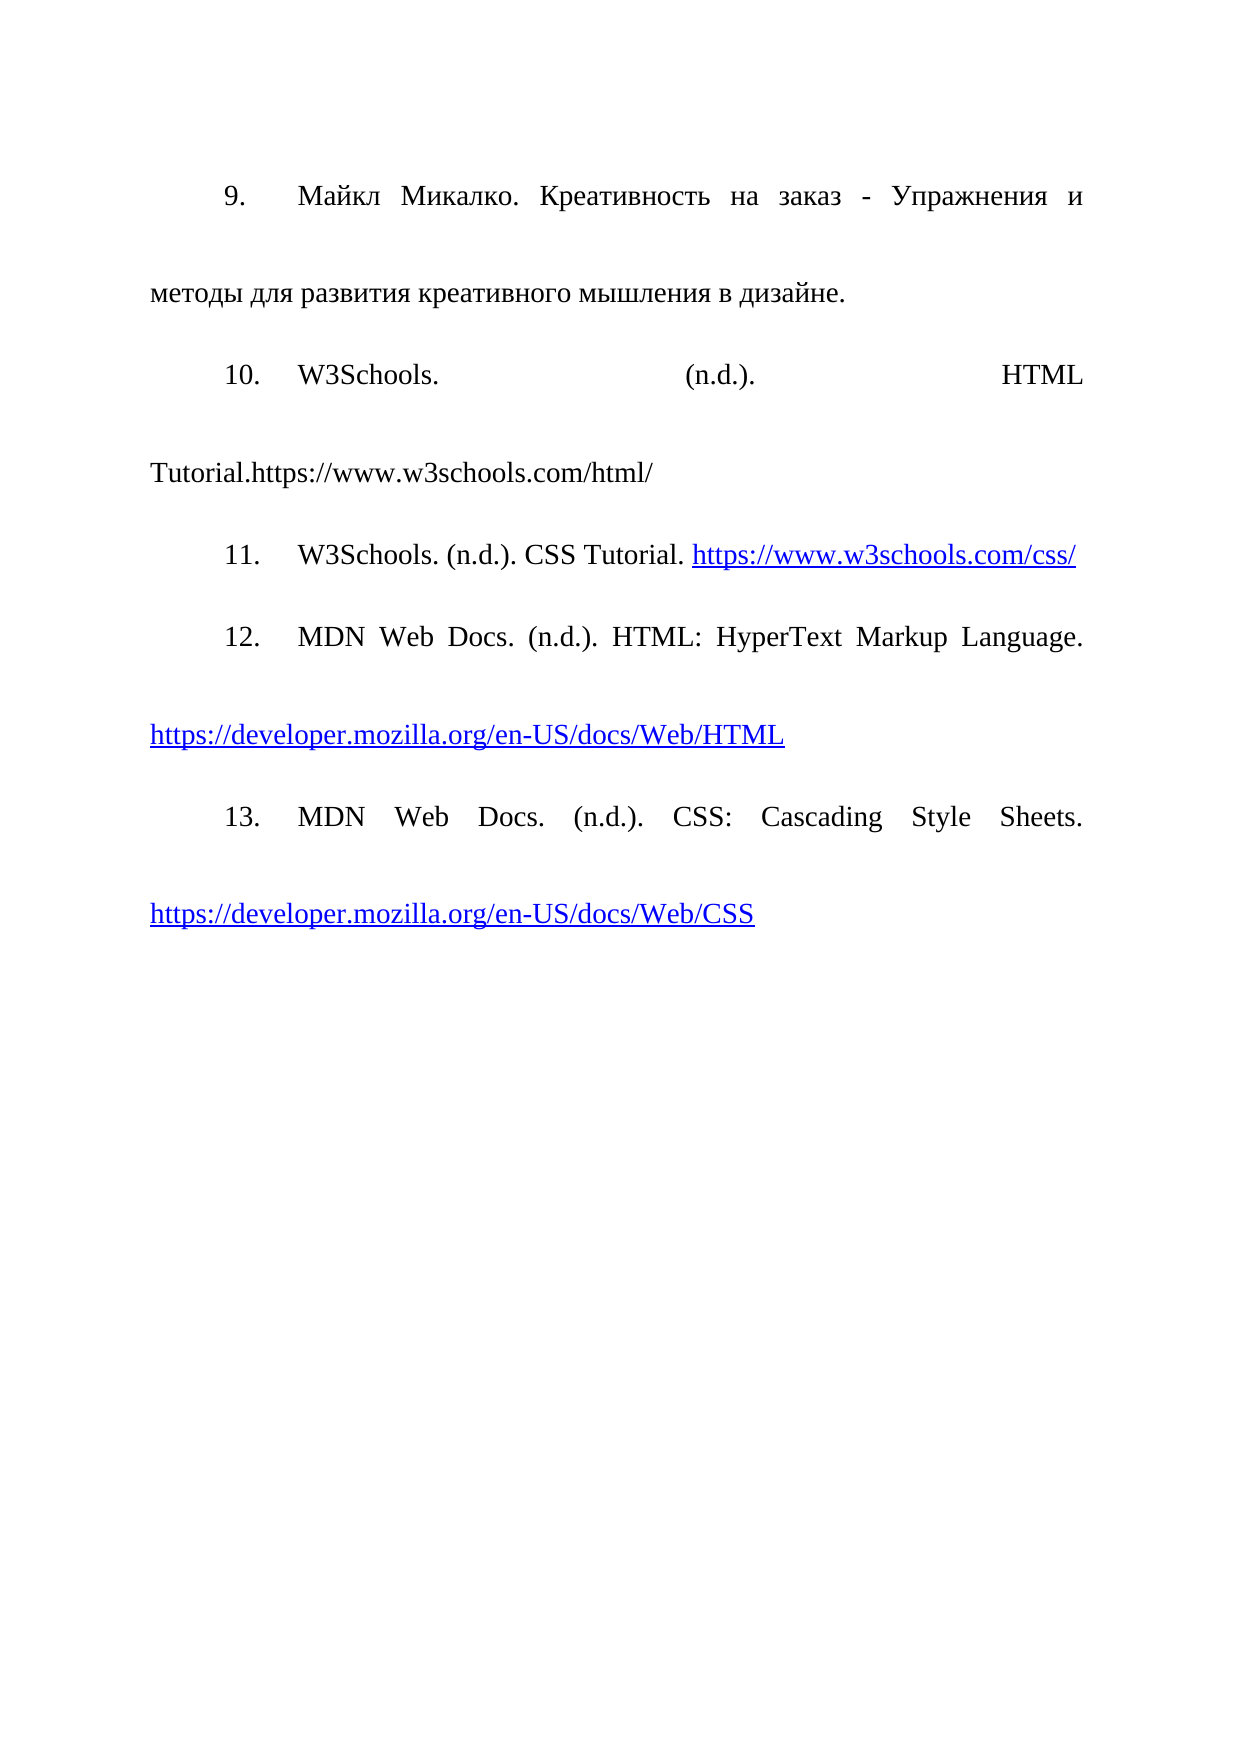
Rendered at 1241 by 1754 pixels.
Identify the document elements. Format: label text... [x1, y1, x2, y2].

text 12. MDN Web Docs. (n.d.). HTML: HyperText Markup Language. https://developer.mozilla.org/en-US/docs/Web/HTML [150, 603, 1084, 766]
text 11. W3Schools. (n.d.). CSS Tutorial. https://www.w3schools.com/css/ [150, 521, 1084, 586]
text 9. Майкл Микалко. Креативность на заказ - Упражнения и методы для развития креативного мышления в дизайне. [150, 162, 1084, 324]
text 10. W3Schools. (n.d.). HTML Tutorial.https://www.w3schools.com/html/ [150, 342, 1084, 504]
text 13. MDN Web Docs. (n.d.). CSS: Cascading Style Sheets. https://developer.mozilla.org/en-US/docs/Web/CSS [150, 783, 1084, 946]
